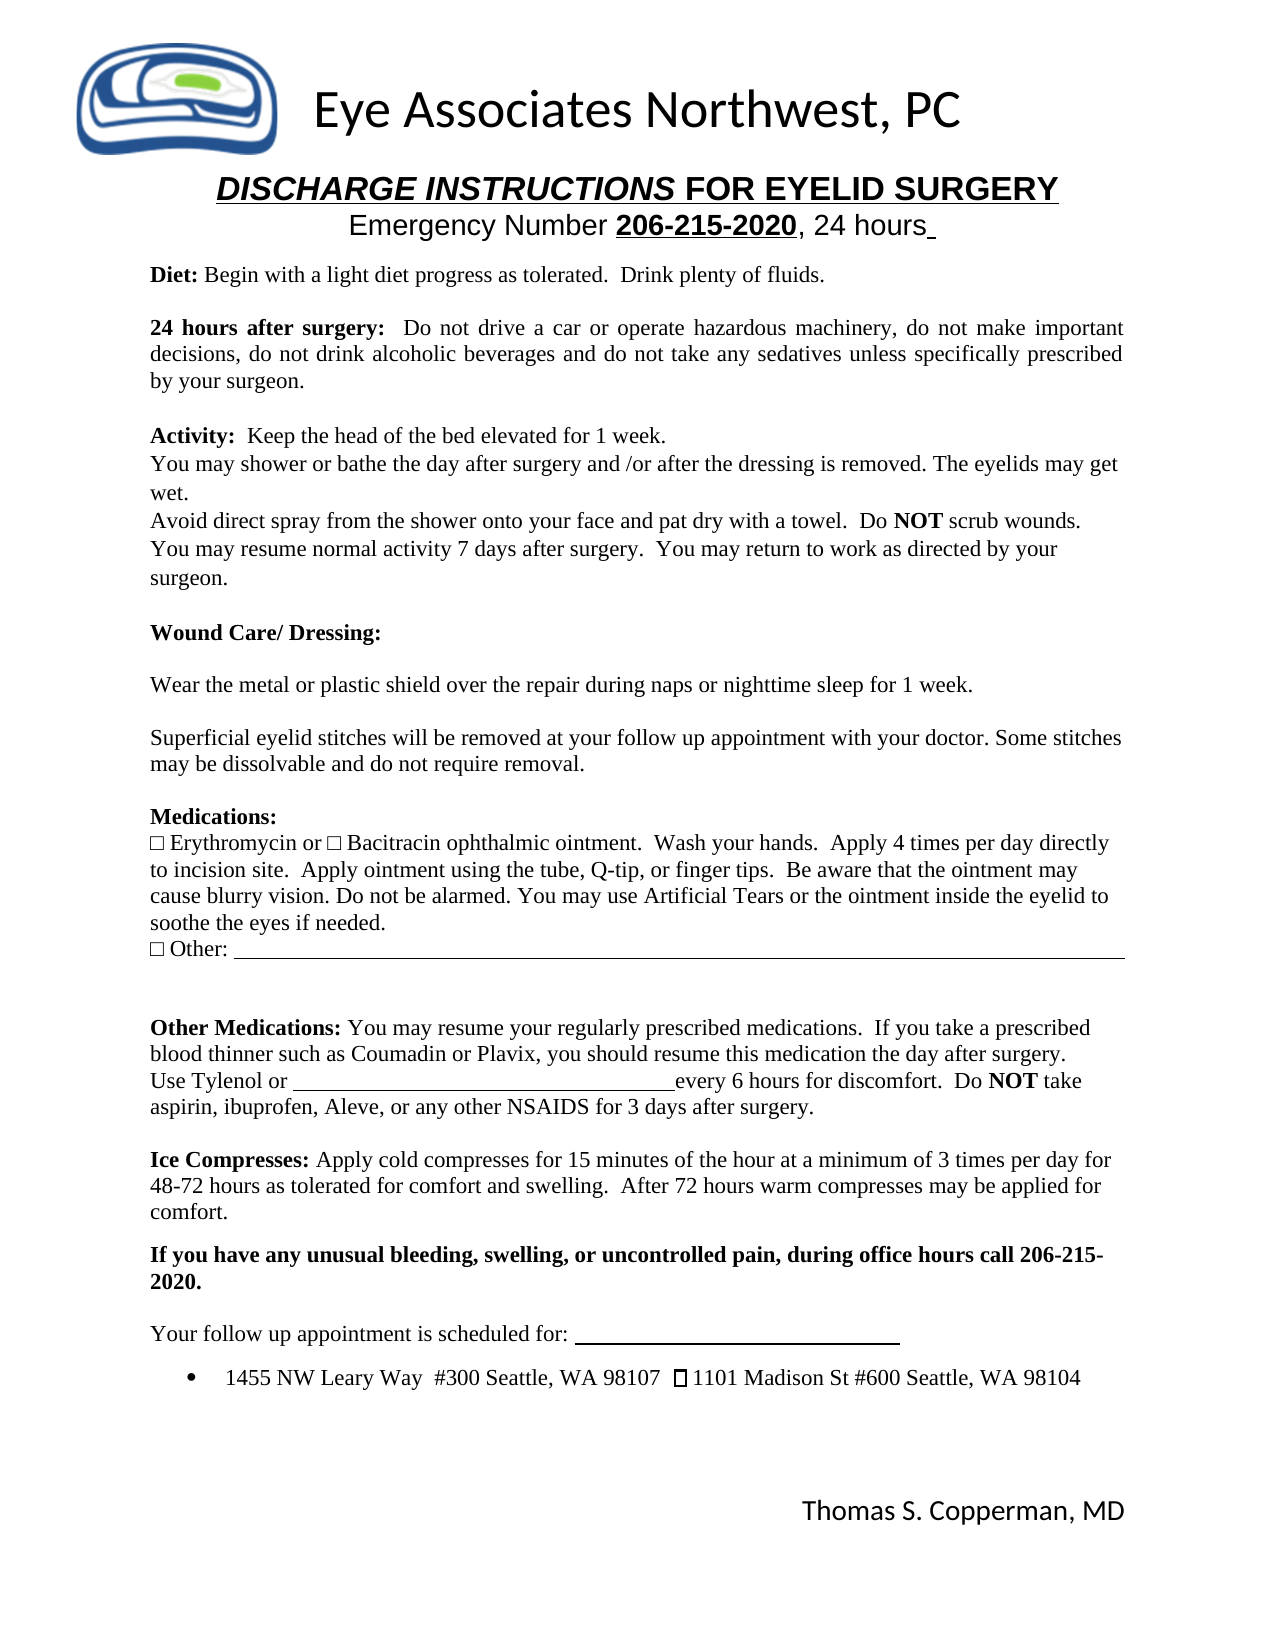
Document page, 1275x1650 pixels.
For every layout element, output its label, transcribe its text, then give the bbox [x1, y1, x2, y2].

text Superficial eyelid stitches will be removed at your follow up appointment with your doctor. Some stitches may be dissolvable and do not require removal. [150, 724, 1125, 777]
text 24 hours after surgery: Do not drive a car or operate hazardous machinery, do not make important decisions, do not drink alcoholic beverages and do not take any sedatives unless specifically prescribed by your surgeon. [150, 314, 1125, 393]
text DISCHARGE INSTRUCTIONS FOR EYELID SURGERY [150, 169, 1125, 208]
list 1455 NW Leary Way #300 Seattle, WA 98107 1101 Madison St #600 Seattle, WA 98104 [187, 1363, 1125, 1390]
text □ Other: [150, 935, 1125, 961]
text Emergency Number 206-215-2020, 24 hours [150, 208, 1125, 241]
text Ice Compresses: Apply cold compresses for 15 minutes of the hour at a minimum of 3 times per day for 48-72 hours as tolerated for comfort and swelling. After 72 hours warm compresses may be applied for comfort. [150, 1146, 1125, 1225]
text Activity: Keep the head of the bed elevated for 1 week. [150, 422, 1125, 448]
text Your follow up appointment is scheduled for: [150, 1321, 1125, 1347]
text Diet: Begin with a light diet progress as tolerated. Drink plenty of fluids. [150, 261, 1125, 288]
text If you have any unusual bleeding, swelling, or uncontrolled pain, during office hours call 206-215-2020. [150, 1241, 1125, 1294]
picture [76, 43, 278, 155]
text Medications: [150, 803, 1125, 829]
text □ Erythromycin or □ Bacitracin ophthalmic ointment. Wash your hands. Apply 4 times per day directly to incision site. Apply ointment using the tube, Q-tip, or finger tips. Be aware that the ointment may cause blurry vision. Do not be alarmed. You may use Artificial Tears or the ointment inside the eyelid to soothe the eyes if needed. [150, 829, 1125, 935]
text Avoid direct spray from the shower onto your face and pat dry with a towel. Do NOT scrub wounds. [150, 507, 1125, 533]
text Use Tylenol or every 6 hours for discomfort. Do NOT take aspirin, ibuprofen, Aleve, or any other NSAIDS for 3 days after surgery. [150, 1067, 1125, 1119]
text You may resume normal activity 7 days after surgery. You may return to work as directed by your surgeon. [150, 535, 1125, 590]
text You may shower or bathe the day after surgery and /or after the dressing is removed. The eyelids may get wet. [150, 450, 1125, 505]
text Wound Care/ Dressing: [150, 619, 1125, 645]
text Other Medications: You may resume your regularly prescribed medications. If you take a prescribed blood thinner such as Coumadin or Plavix, you should resume this medication the day after surgery. [150, 1014, 1125, 1067]
text Wear the metal or plastic shield over the repair during naps or nighttime sleep for 1 week. [150, 671, 1125, 698]
